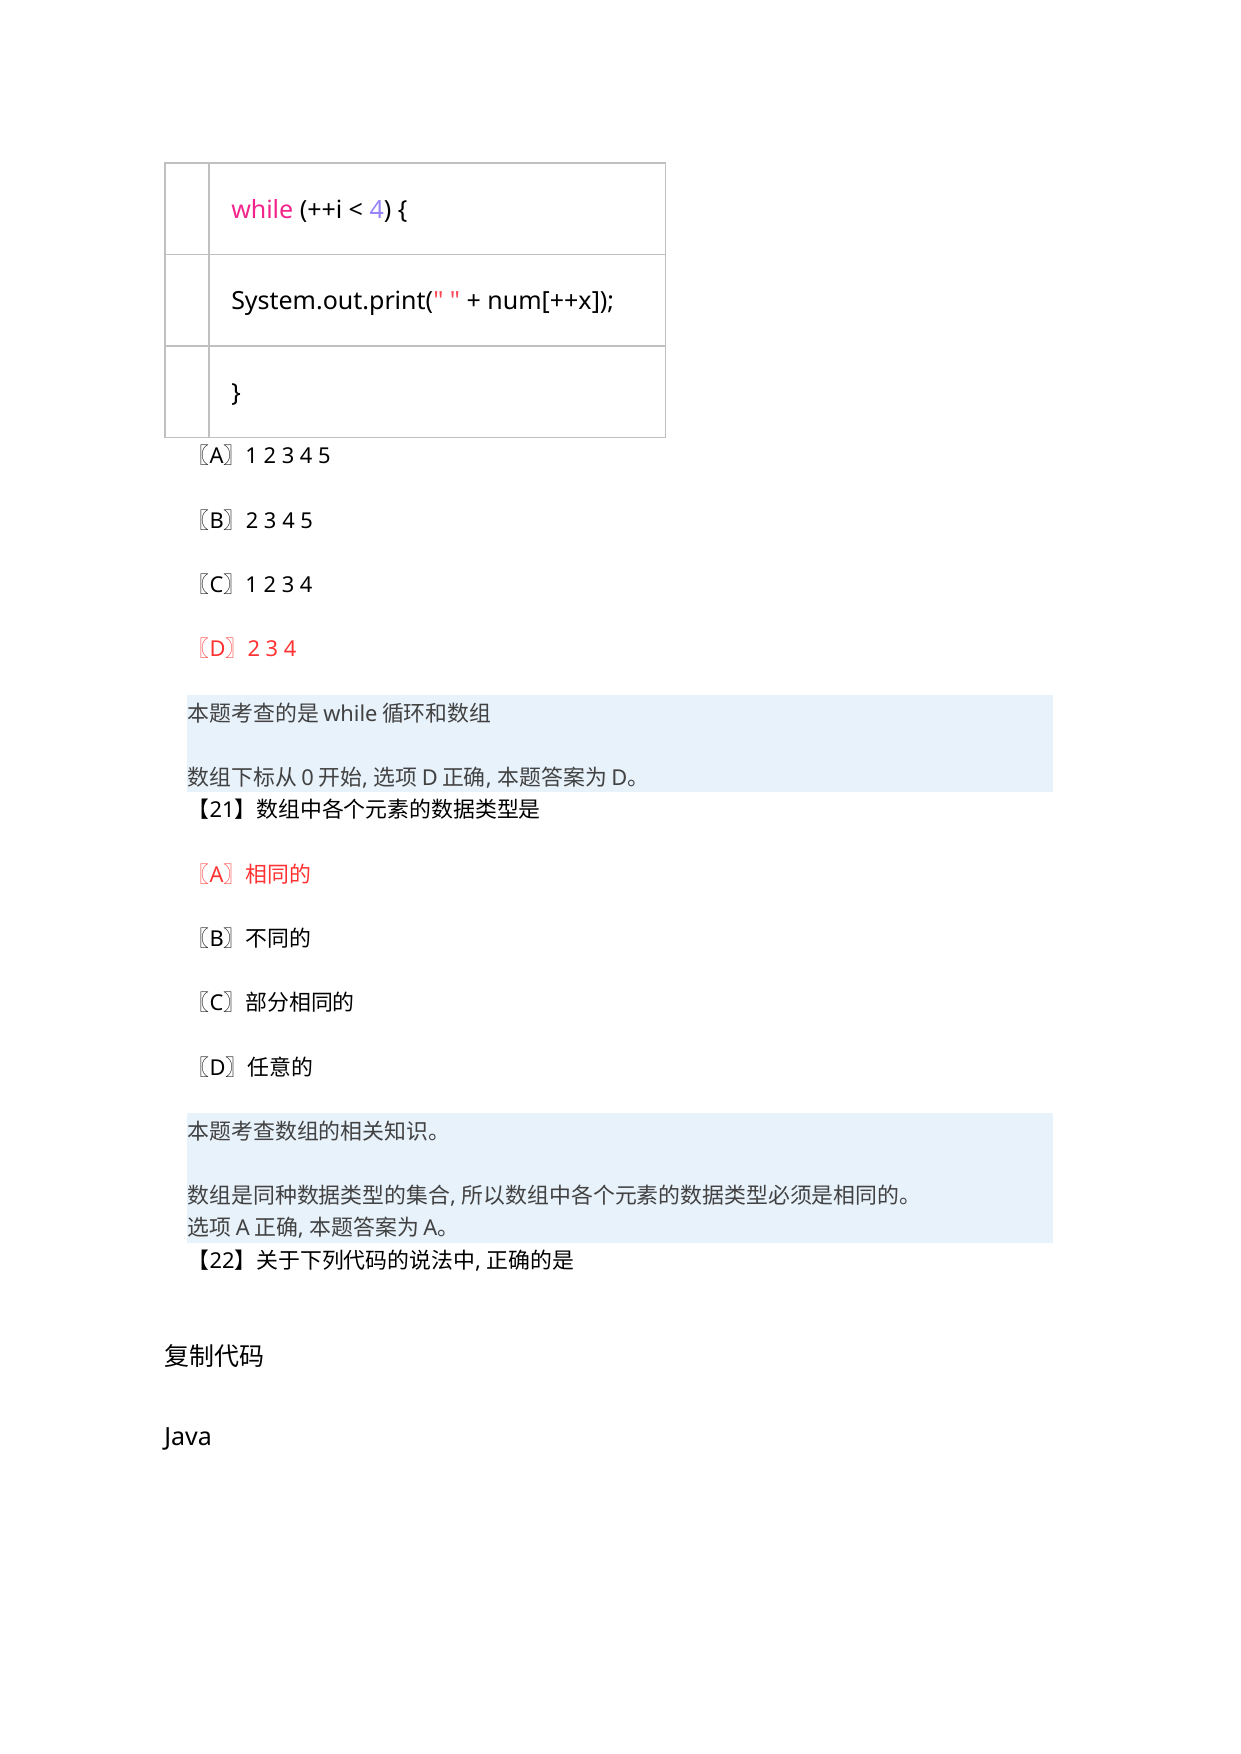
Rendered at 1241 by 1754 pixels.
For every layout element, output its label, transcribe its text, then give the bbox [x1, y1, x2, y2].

text 〖D〗2 3 4 [187, 631, 1053, 663]
text 数组是同种数据类型的集合, 所以数组中各个元素的数据类型必须是相同的。 选项A正确, 本题答案为A。 [187, 1178, 1053, 1243]
text 【21】数组中各个元素的数据类型是 [187, 792, 1053, 824]
table_cell [166, 255, 208, 345]
text 数组下标从0开始, 选项D正确, 本题答案为D。 [187, 759, 1053, 792]
table_cell [166, 164, 208, 253]
text 〖B〗不同的 [187, 921, 1053, 953]
text 本题考查数组的相关知识。 [187, 1113, 1053, 1146]
table_cell [166, 347, 208, 437]
text 〖C〗部分相同的 [187, 985, 1053, 1017]
text 〖B〗2 3 4 5 [187, 502, 1053, 535]
table_cell System.out.print(" " + num[++x]); [210, 255, 665, 345]
table_cell while (++i < 4) { [210, 164, 665, 253]
text 〖A〗1 2 3 4 5 [187, 438, 1053, 471]
text 〖C〗1 2 3 4 [187, 567, 1053, 599]
table_cell } [210, 347, 665, 437]
text 复制代码 [164, 1322, 1076, 1387]
text 〖D〗任意的 [187, 1049, 1053, 1082]
text 【22】关于下列代码的说法中, 正确的是 [187, 1243, 1053, 1275]
text Java [164, 1403, 1076, 1468]
text 本题考查的是while循环和数组 [187, 695, 1053, 728]
text 〖A〗相同的 [187, 856, 1053, 889]
